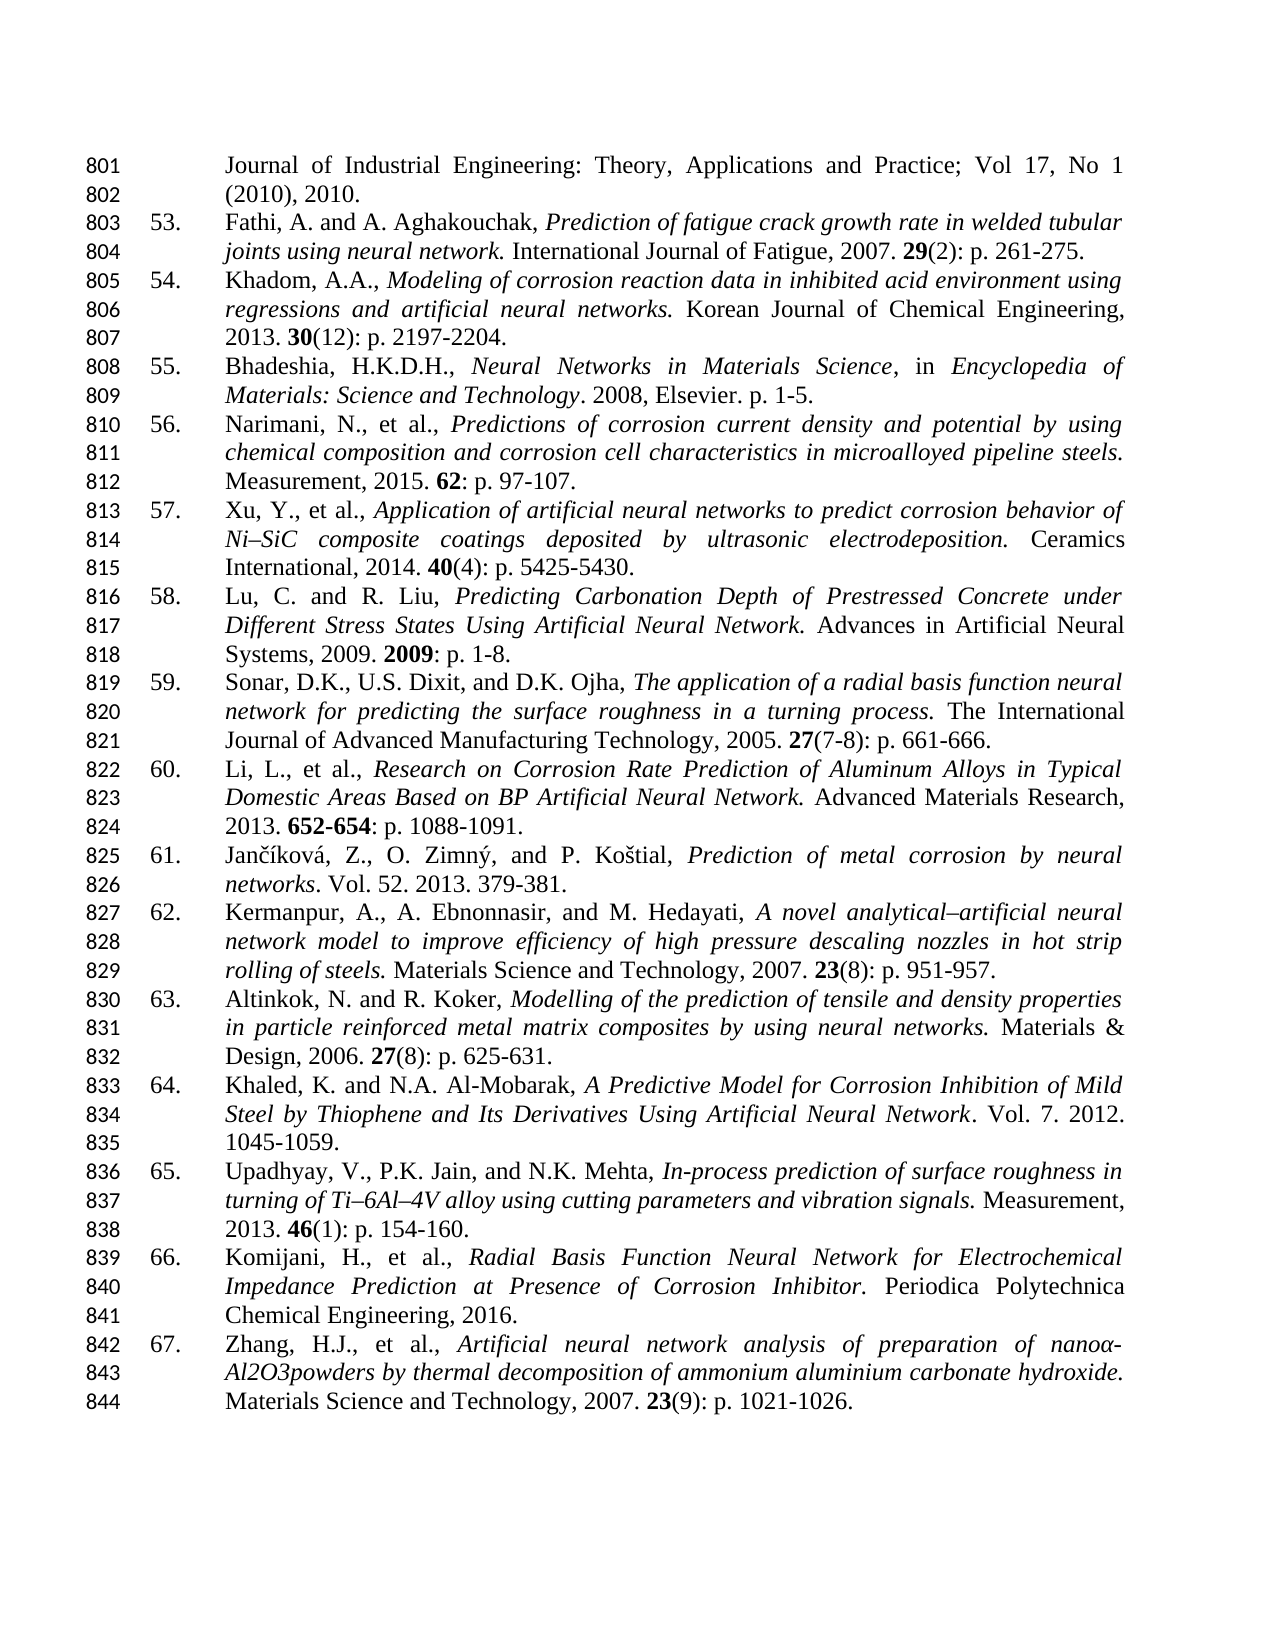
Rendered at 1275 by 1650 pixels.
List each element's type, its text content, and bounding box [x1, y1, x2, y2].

text 57. Xu, Y., et al., Application of artificial neural networks to predict corrosion behavior of Ni–SiC composite coatings deposited by ultrasonic electrodeposition. Ceramics International, 2014. 40(4): p. 5425-5430. [150, 495, 1125, 581]
text 62. Kermanpur, A., A. Ebnonnasir, and M. Hedayati, A novel analytical–artificial neural network model to improve efficiency of high pressure descaling nozzles in hot strip rolling of steels. Materials Science and Technology, 2007. 23(8): p. 951-957. [150, 897, 1125, 984]
text 54. Khadom, A.A., Modeling of corrosion reaction data in inhibited acid environment using regressions and artificial neural networks. Korean Journal of Chemical Engineering, 2013. 30(12): p. 2197-2204. [150, 265, 1125, 351]
text 64. Khaled, K. and N.A. Al-Mobarak, A Predictive Model for Corrosion Inhibition of Mild Steel by Thiophene and Its Derivatives Using Artificial Neural Network. Vol. 7. 2012. 1045-1059. [150, 1070, 1125, 1156]
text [150, 150, 1125, 207]
text 60. Li, L., et al., Research on Corrosion Rate Prediction of Aluminum Alloys in Typical Domestic Areas Based on BP Artificial Neural Network. Advanced Materials Research, 2013. 652-654: p. 1088-1091. [150, 754, 1125, 840]
text 53. Fathi, A. and A. Aghakouchak, Prediction of fatigue crack growth rate in welded tubular joints using neural network. International Journal of Fatigue, 2007. 29(2): p. 261-275. [150, 207, 1125, 265]
text 65. Upadhyay, V., P.K. Jain, and N.K. Mehta, In-process prediction of surface roughness in turning of Ti–6Al–4V alloy using cutting parameters and vibration signals. Measurement, 2013. 46(1): p. 154-160. [150, 1156, 1125, 1242]
text 66. Komijani, H., et al., Radial Basis Function Neural Network for Electrochemical Impedance Prediction at Presence of Corrosion Inhibitor. Periodica Polytechnica Chemical Engineering, 2016. [150, 1242, 1125, 1329]
text 61. Jančíková, Z., O. Zimný, and P. Koštial, Prediction of metal corrosion by neural networks. Vol. 52. 2013. 379-381. [150, 840, 1125, 897]
text 63. Altinkok, N. and R. Koker, Modelling of the prediction of tensile and density properties in particle reinforced metal matrix composites by using neural networks. Materials & Design, 2006. 27(8): p. 625-631. [150, 984, 1125, 1070]
text 59. Sonar, D.K., U.S. Dixit, and D.K. Ojha, The application of a radial basis function neural network for predicting the surface roughness in a turning process. The International Journal of Advanced Manufacturing Technology, 2005. 27(7-8): p. 661-666. [150, 667, 1125, 754]
text 56. Narimani, N., et al., Predictions of corrosion current density and potential by using chemical composition and corrosion cell characteristics in microalloyed pipeline steels. Measurement, 2015. 62: p. 97-107. [150, 409, 1125, 495]
text 67. Zhang, H.J., et al., Artificial neural network analysis of preparation of nanoα-Al2O3powders by thermal decomposition of ammonium aluminium carbonate hydroxide. Materials Science and Technology, 2007. 23(9): p. 1021-1026. [150, 1329, 1125, 1415]
text 58. Lu, C. and R. Liu, Predicting Carbonation Depth of Prestressed Concrete under Different Stress States Using Artificial Neural Network. Advances in Artificial Neural Systems, 2009. 2009: p. 1-8. [150, 581, 1125, 667]
text 55. Bhadeshia, H.K.D.H., Neural Networks in Materials Science, in Encyclopedia of Materials: Science and Technology. 2008, Elsevier. p. 1-5. [150, 351, 1125, 409]
